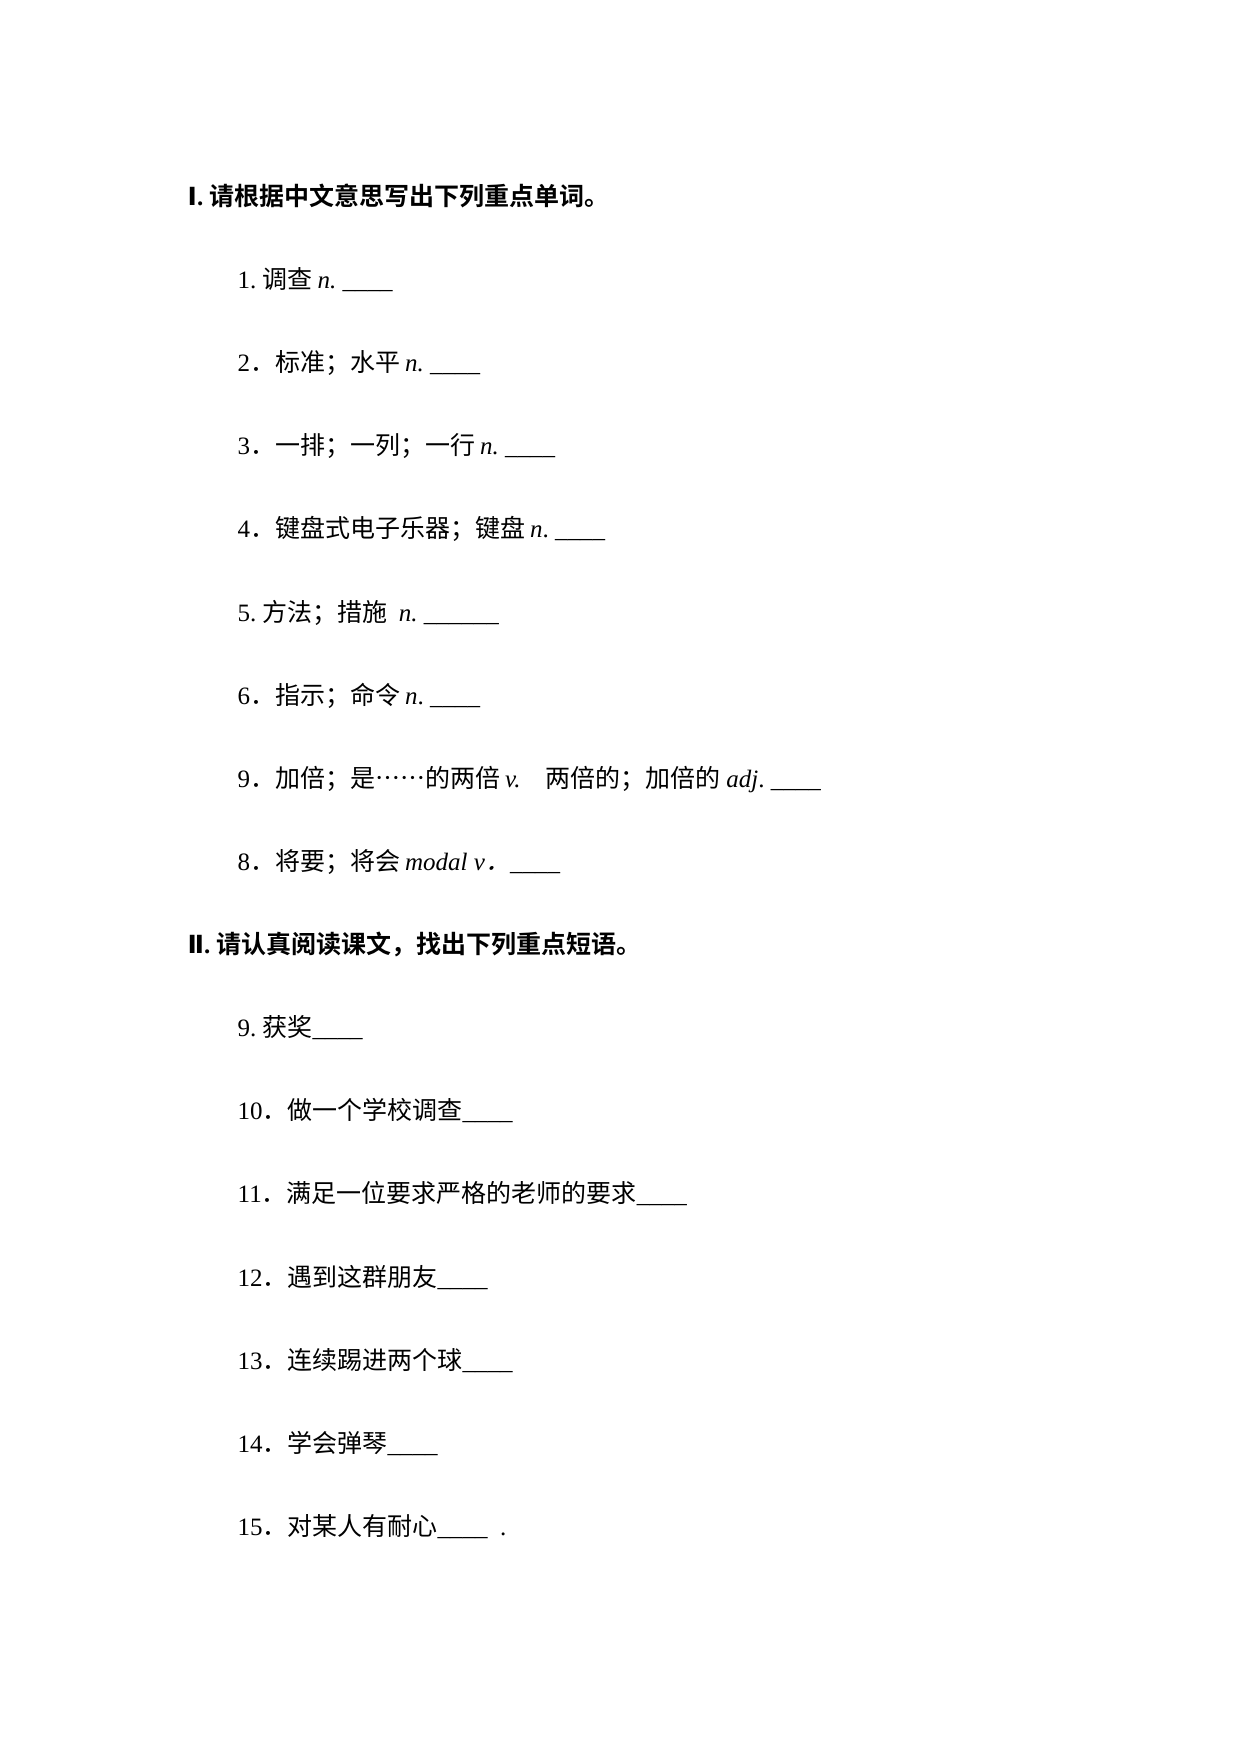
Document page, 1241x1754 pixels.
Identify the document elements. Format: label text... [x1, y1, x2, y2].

text 13．连续踢进两个球____ [187, 1326, 1053, 1391]
text Ⅱ. 请认真阅读课文，找出下列重点短语。 [187, 910, 1053, 975]
text 14．学会弹琴____ [187, 1409, 1053, 1474]
text 9．加倍；是……的两倍v. 两倍的；加倍的 adj. ____ [187, 744, 1053, 809]
text 12．遇到这群朋友____ [187, 1243, 1053, 1308]
text 11．满足一位要求严格的老师的要求____ [187, 1159, 1053, 1224]
text 5. 方法；措施 n. ______ [187, 578, 1053, 643]
text Ⅰ. 请根据中文意思写出下列重点单词。 [187, 162, 1053, 227]
text 10．做一个学校调查____ [187, 1076, 1053, 1141]
text 1. 调查n. ____ [187, 245, 1053, 310]
text 4．键盘式电子乐器；键盘n. ____ [187, 494, 1053, 559]
text 3．一排；一列；一行n. ____ [187, 411, 1053, 476]
text 8．将要；将会modal v．____ [187, 827, 1053, 892]
text 9. 获奖____ [187, 993, 1053, 1058]
text 15．对某人有耐心____ . [187, 1492, 1053, 1557]
text 6．指示；命令n. ____ [187, 661, 1053, 726]
text 2．标准；水平n. ____ [187, 328, 1053, 393]
